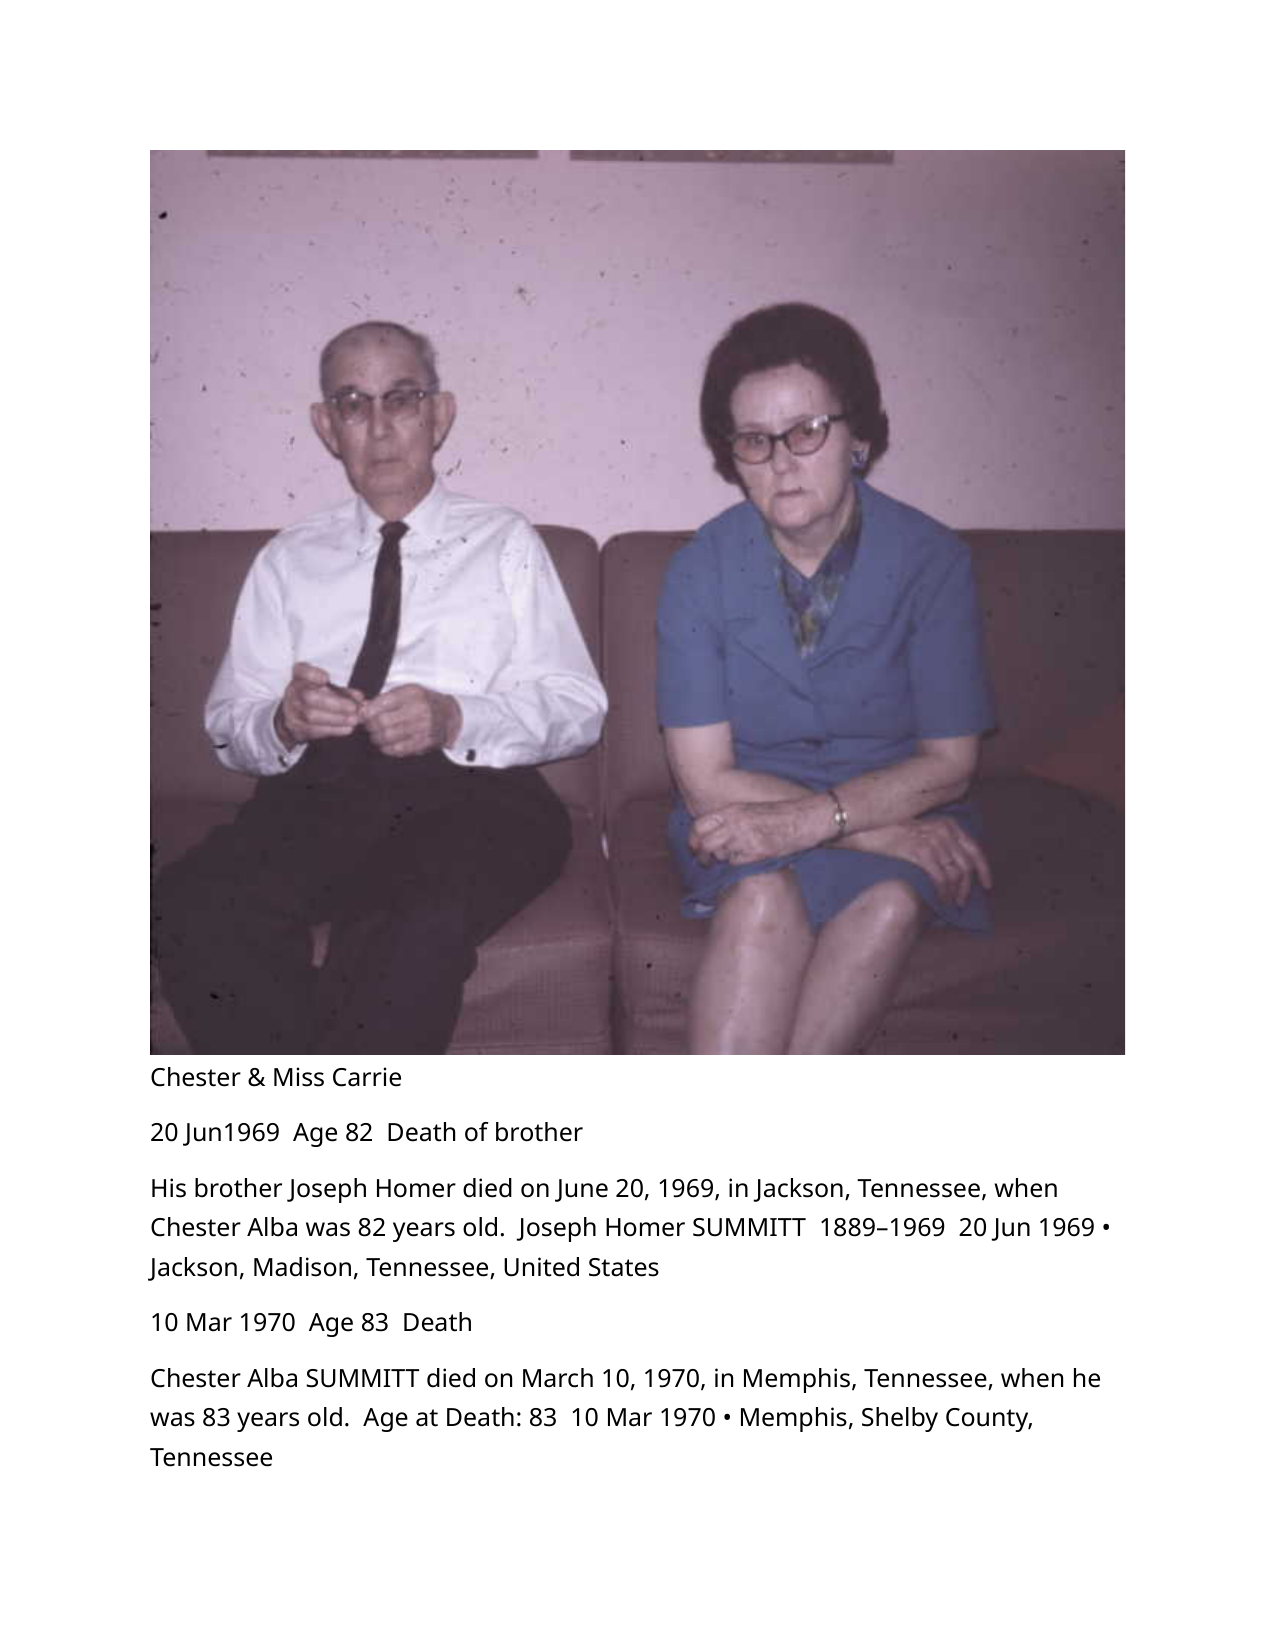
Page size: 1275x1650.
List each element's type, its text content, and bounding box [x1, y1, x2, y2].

text His brother Joseph Homer died on June 20, 1969, in Jackson, Tennessee, when Chester Alba was 82 years old. Joseph Homer SUMMITT 1889–1969 20 Jun 1969 • Jackson, Madison, Tennessee, United States [150, 1171, 1125, 1283]
text 20 Jun1969 Age 82 Death of brother [150, 1115, 1125, 1149]
picture [150, 150, 1125, 1055]
text 10 Mar 1970 Age 83 Death [150, 1305, 1125, 1339]
text Chester & Miss Carrie [150, 1055, 1125, 1093]
text Chester Alba SUMMITT died on March 10, 1970, in Memphis, Tennessee, when he was 83 years old. Age at Death: 83 10 Mar 1970 • Memphis, Shelby County, Tennessee [150, 1361, 1125, 1473]
